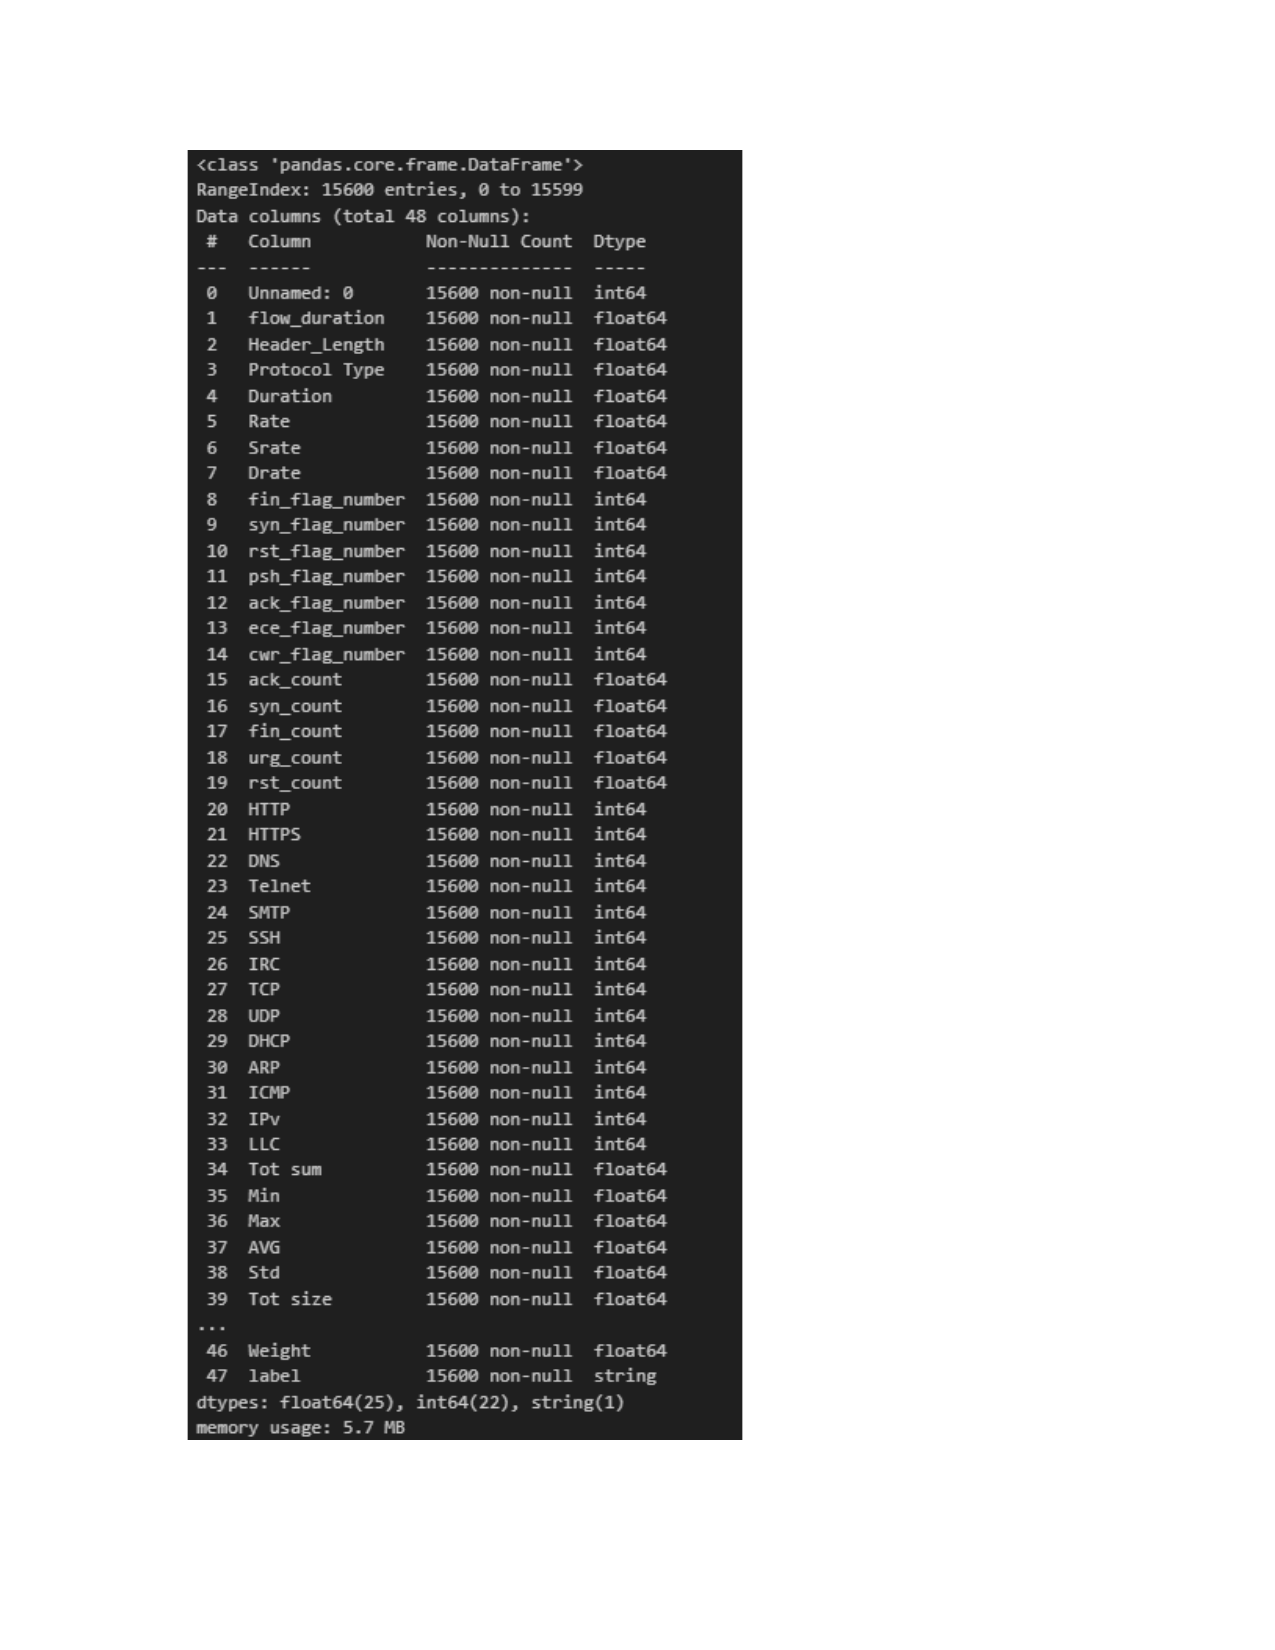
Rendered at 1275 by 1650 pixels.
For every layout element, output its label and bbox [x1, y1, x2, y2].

picture [187, 150, 743, 1440]
